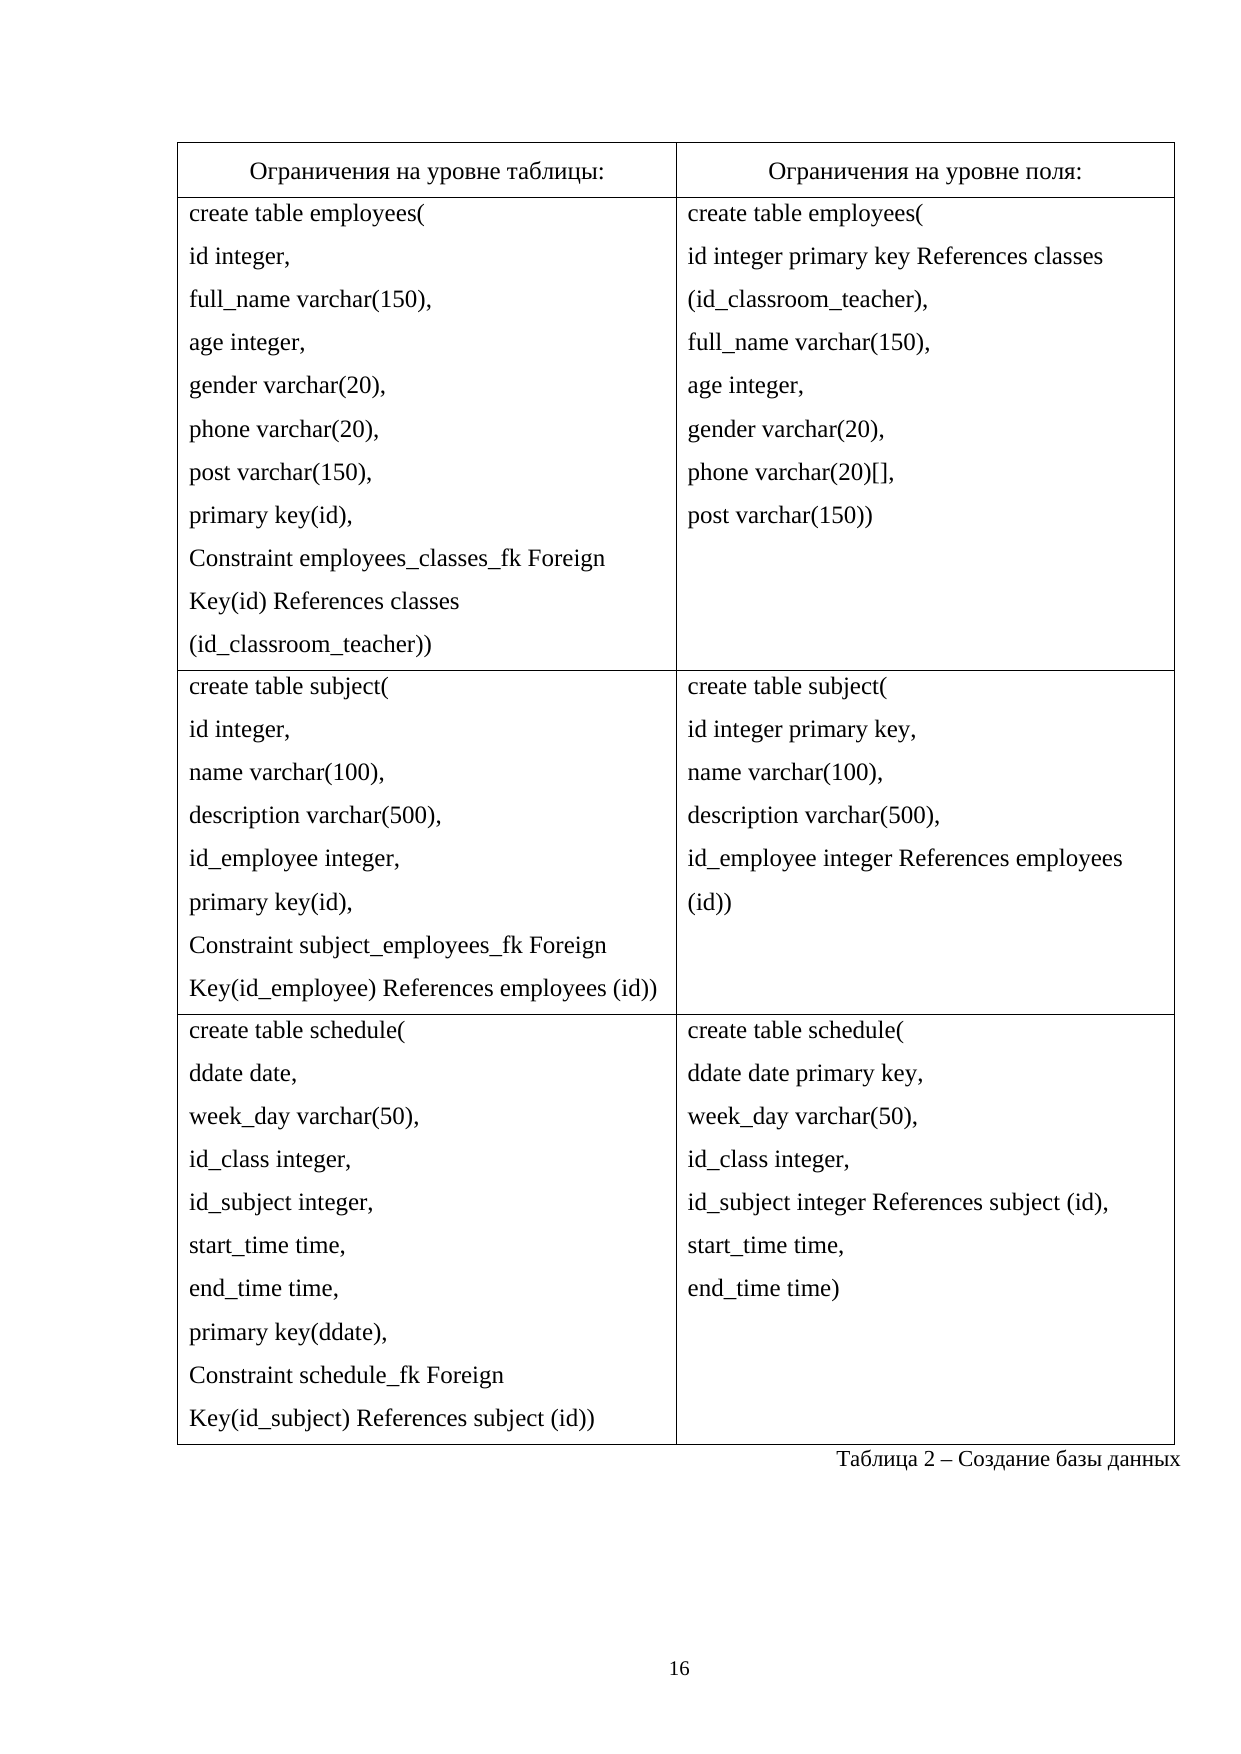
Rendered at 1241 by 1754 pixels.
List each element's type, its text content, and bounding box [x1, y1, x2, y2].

table_cell create table subject( id integer primary key, name varchar(100), description varchar(500), id_employee integer References employees (id)) [677, 671, 1174, 1014]
table_header Ограничения на уровне поля: [677, 143, 1174, 197]
text Таблица 2 – Создание базы данных [177, 1444, 1181, 1471]
table_header Ограничения на уровне таблицы: [178, 143, 676, 197]
table_cell create table schedule( ddate date, week_day varchar(50), id_class integer, id_subject integer, start_time time, end_time time, primary key(ddate), Constraint schedule_fk Foreign Key(id_subject) References subject (id)) [178, 1015, 676, 1443]
table_cell create table schedule( ddate date primary key, week_day varchar(50), id_class integer, id_subject integer References subject (id), start_time time, end_time time) [677, 1015, 1174, 1443]
table_cell create table employees( id integer, full_name varchar(150), age integer, gender varchar(20), phone varchar(20), post varchar(150), primary key(id), Constraint employees_classes_fk Foreign Key(id) References classes (id_classroom_teacher)) [178, 198, 676, 670]
table_cell create table employees( id integer primary key References classes (id_classroom_teacher), full_name varchar(150), age integer, gender varchar(20), phone varchar(20)[], post varchar(150)) [677, 198, 1174, 670]
table_cell create table subject( id integer, name varchar(100), description varchar(500), id_employee integer, primary key(id), Constraint subject_employees_fk Foreign Key(id_employee) References employees (id)) [178, 671, 676, 1014]
